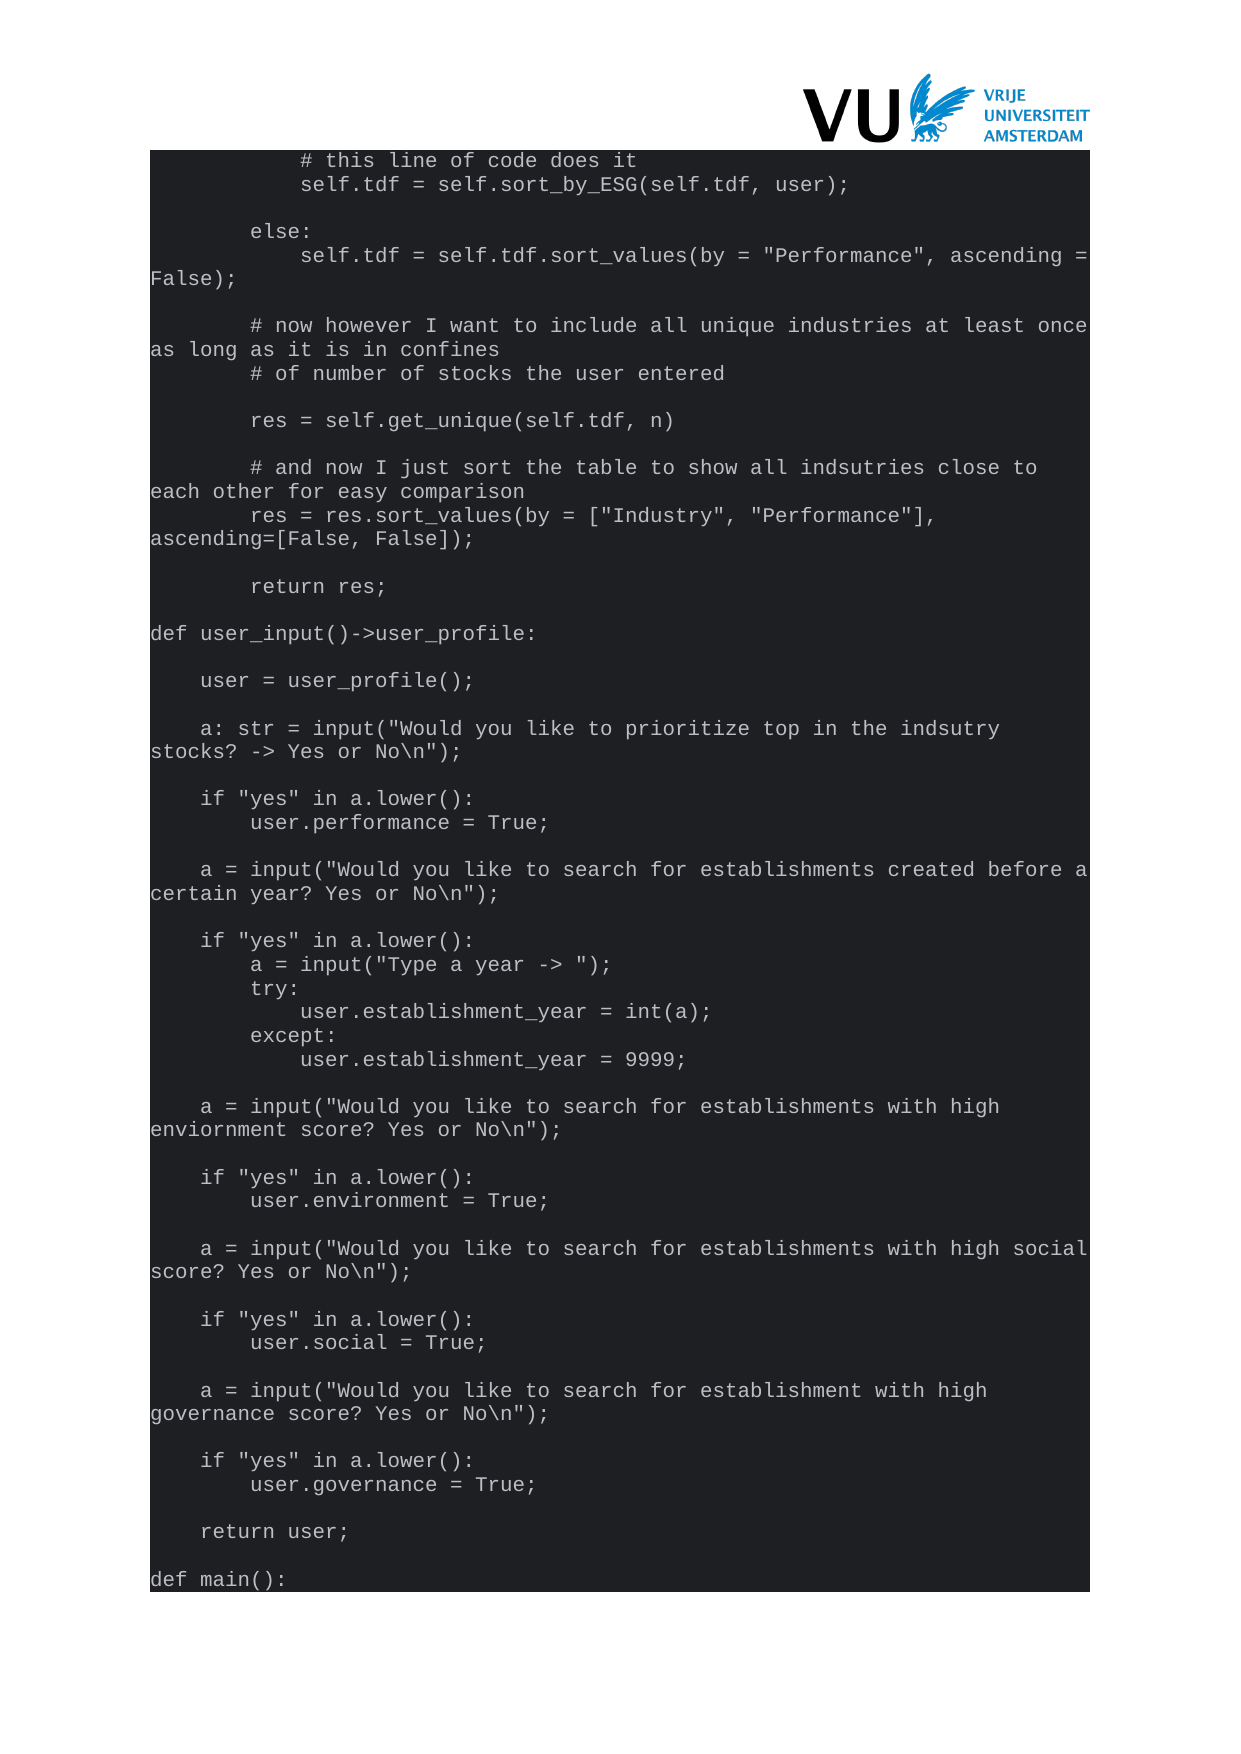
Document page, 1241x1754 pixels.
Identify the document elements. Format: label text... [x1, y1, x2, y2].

picture [802, 73, 1091, 143]
picture [924, 132, 930, 139]
